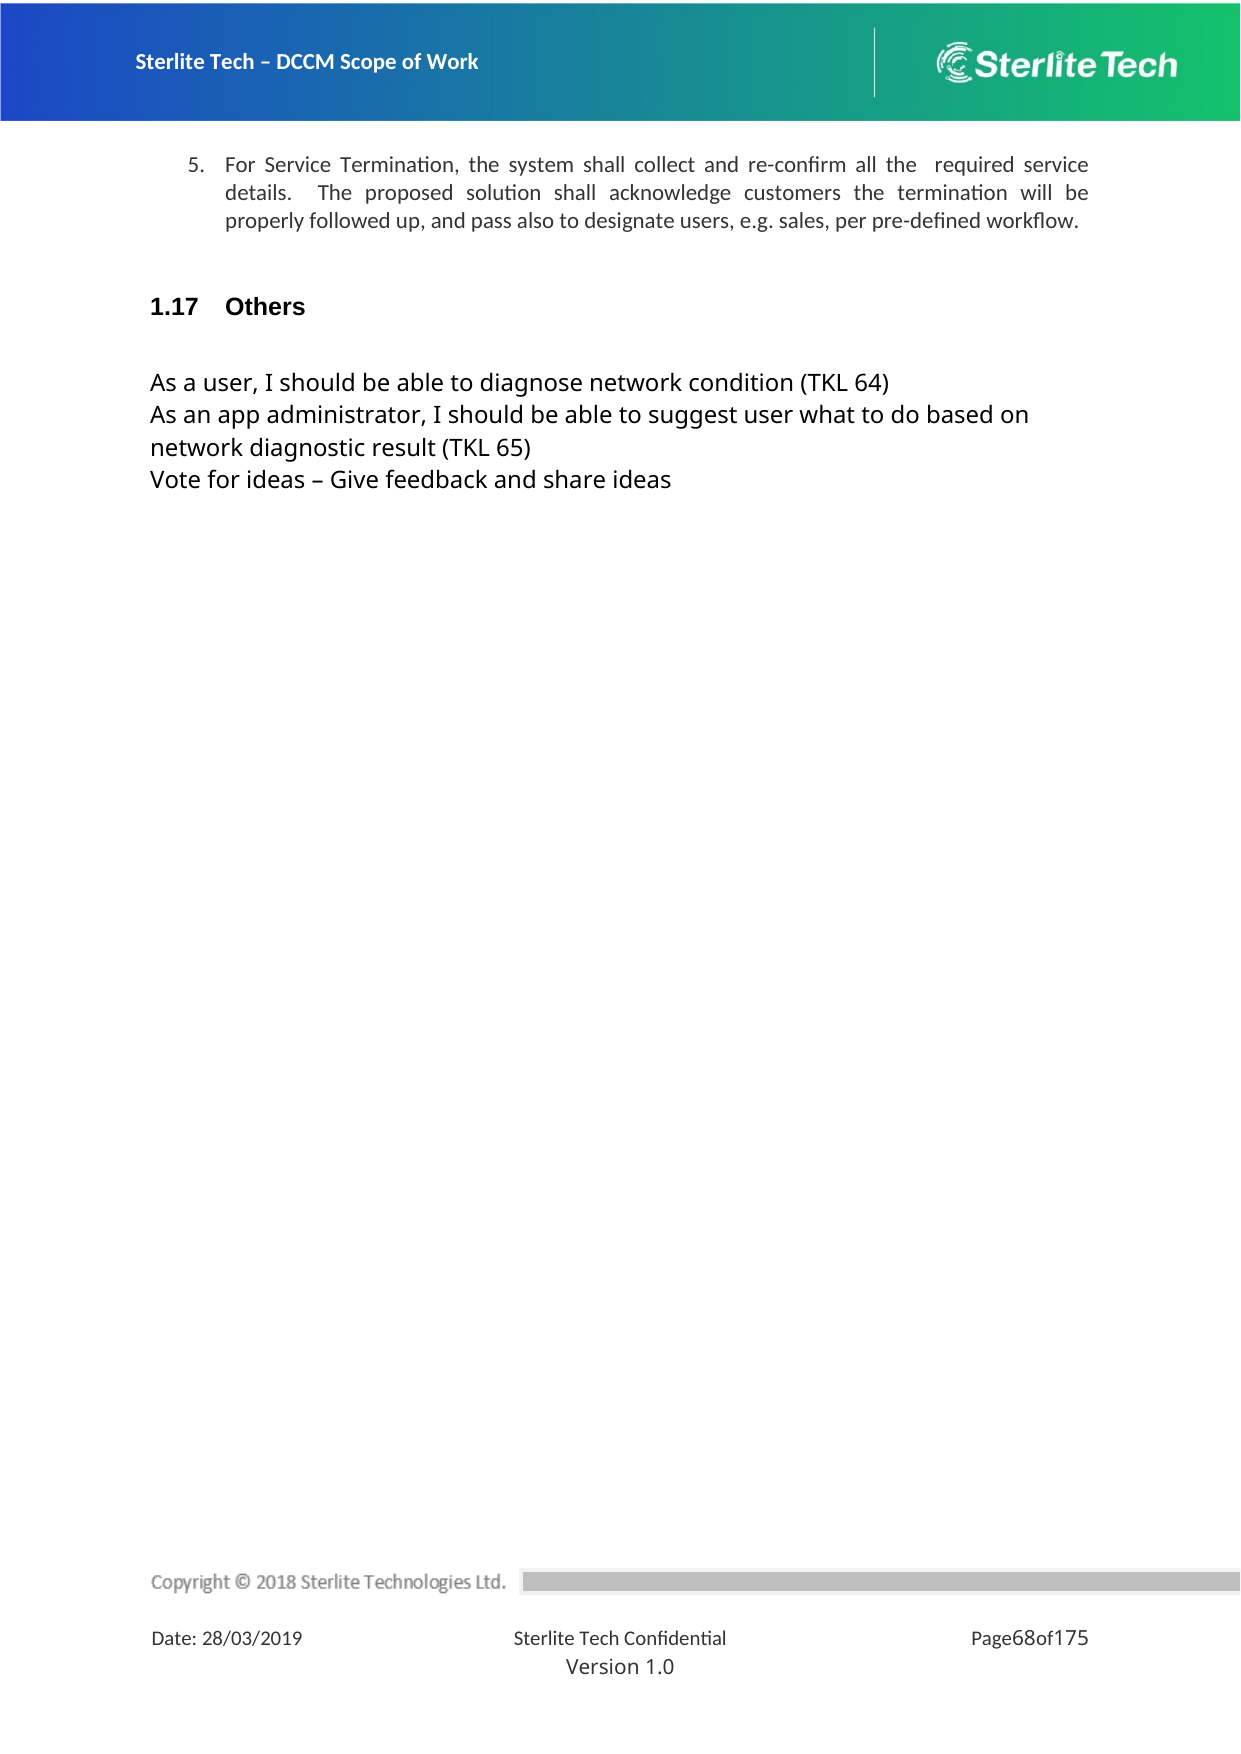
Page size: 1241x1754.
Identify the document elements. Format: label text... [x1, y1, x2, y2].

text As an app administrator, I should be able to suggest user what to do based on network diagnostic result (TKL 65) [150, 398, 1090, 463]
picture [150, 1571, 511, 1595]
subtitle Others [150, 292, 1090, 320]
text Vote for ideas – Give feedback and share ideas [150, 463, 1090, 496]
list For Service Termination, the system shall collect and re-confirm all the required service details. The proposed solution shall acknowledge customers the termination will be properly followed up, and pass also to designate users, e.g. sales, per pre-defined workflow. [187, 150, 1090, 234]
picture [0, 3, 1241, 121]
text As a user, I should be able to diagnose network condition (TKL 64) [150, 366, 1090, 398]
